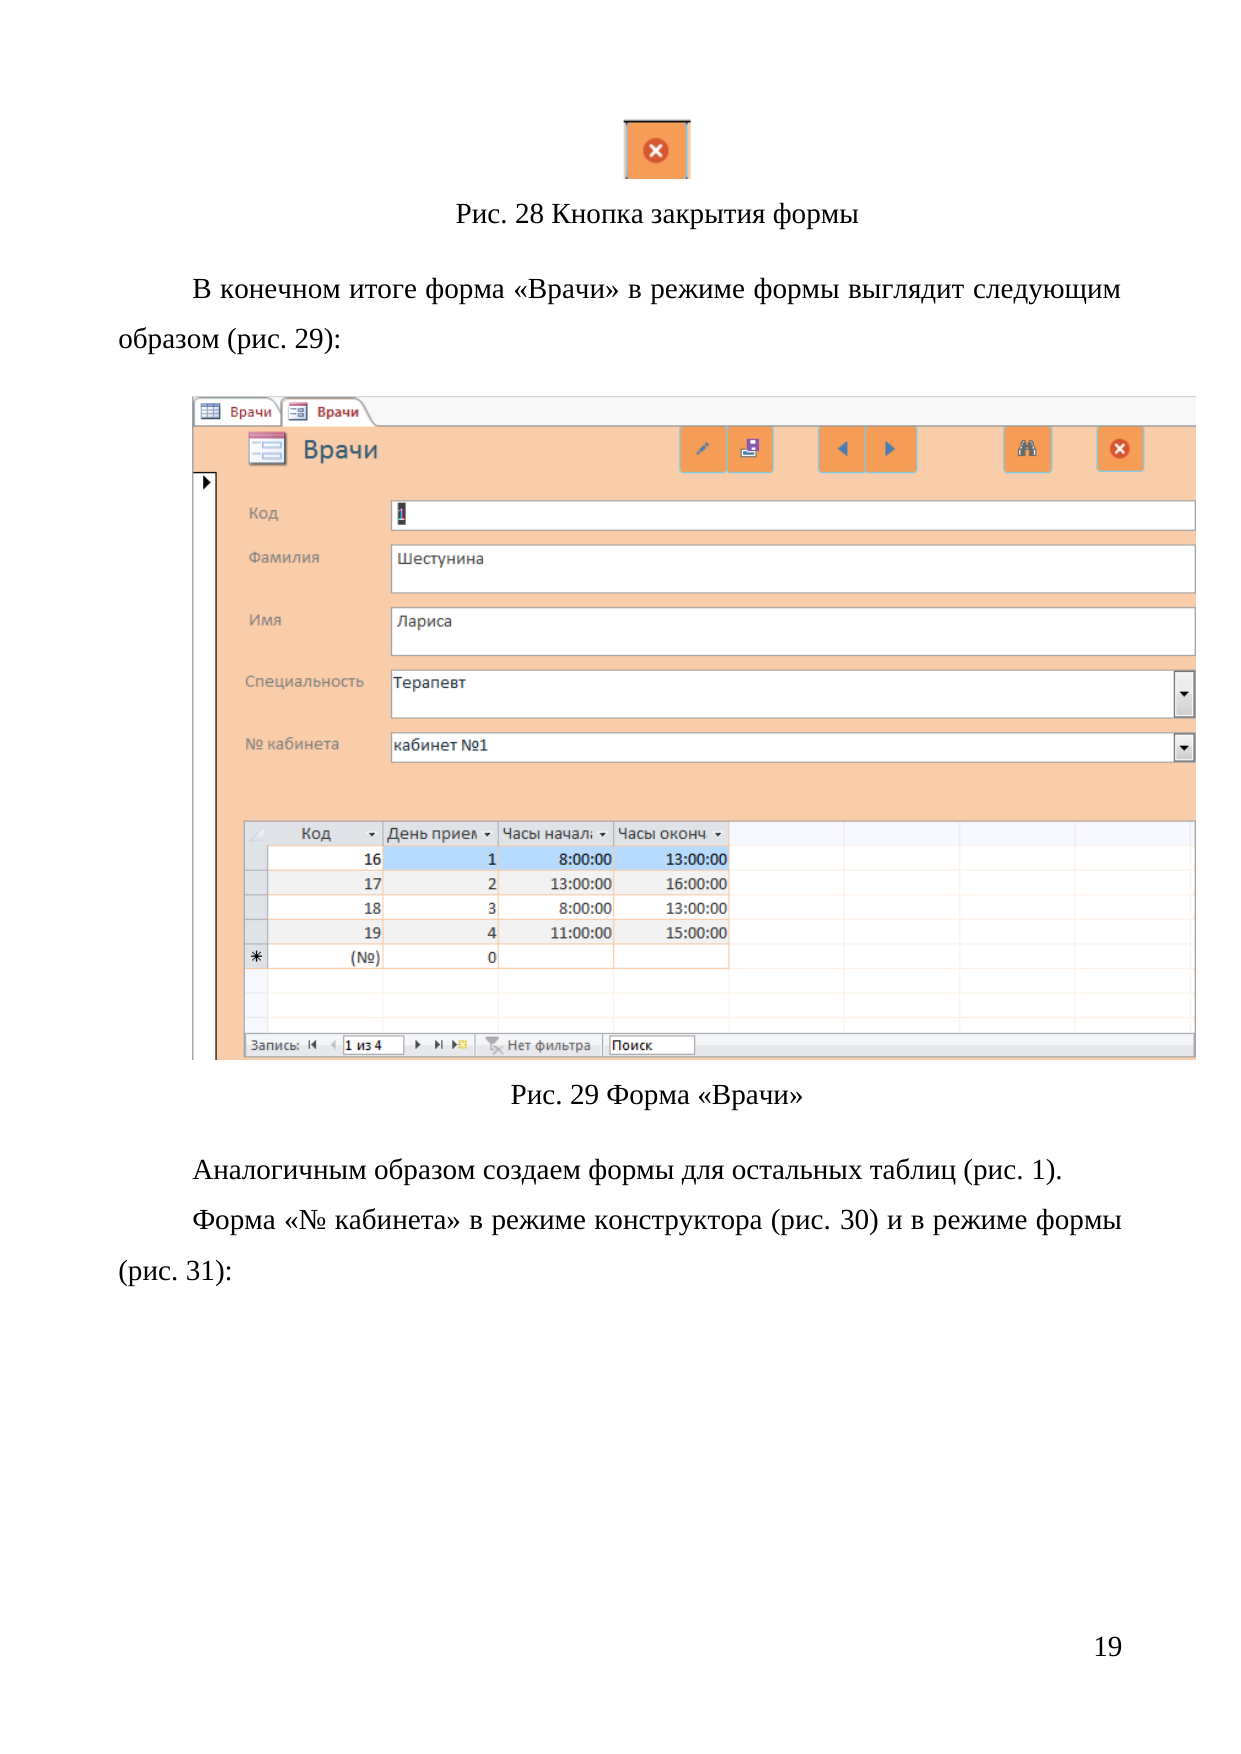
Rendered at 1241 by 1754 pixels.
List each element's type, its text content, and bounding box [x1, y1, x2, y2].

text Рис. 29 Форма «Врачи» [118, 1077, 1122, 1110]
text Рис. 28 Кнопка закрытия формы [118, 196, 1122, 229]
picture [623, 118, 691, 179]
text Форма «№ кабинета» в режиме конструктора (рис. 30) и в режиме формы (рис. 31): [118, 1202, 1122, 1286]
picture [192, 396, 1196, 1060]
text В конечном итоге форма «Врачи» в режиме формы выглядит следующим образом (рис. 29): [118, 271, 1122, 355]
text Аналогичным образом создаем формы для остальных таблиц (рис. 1). [118, 1152, 1122, 1186]
